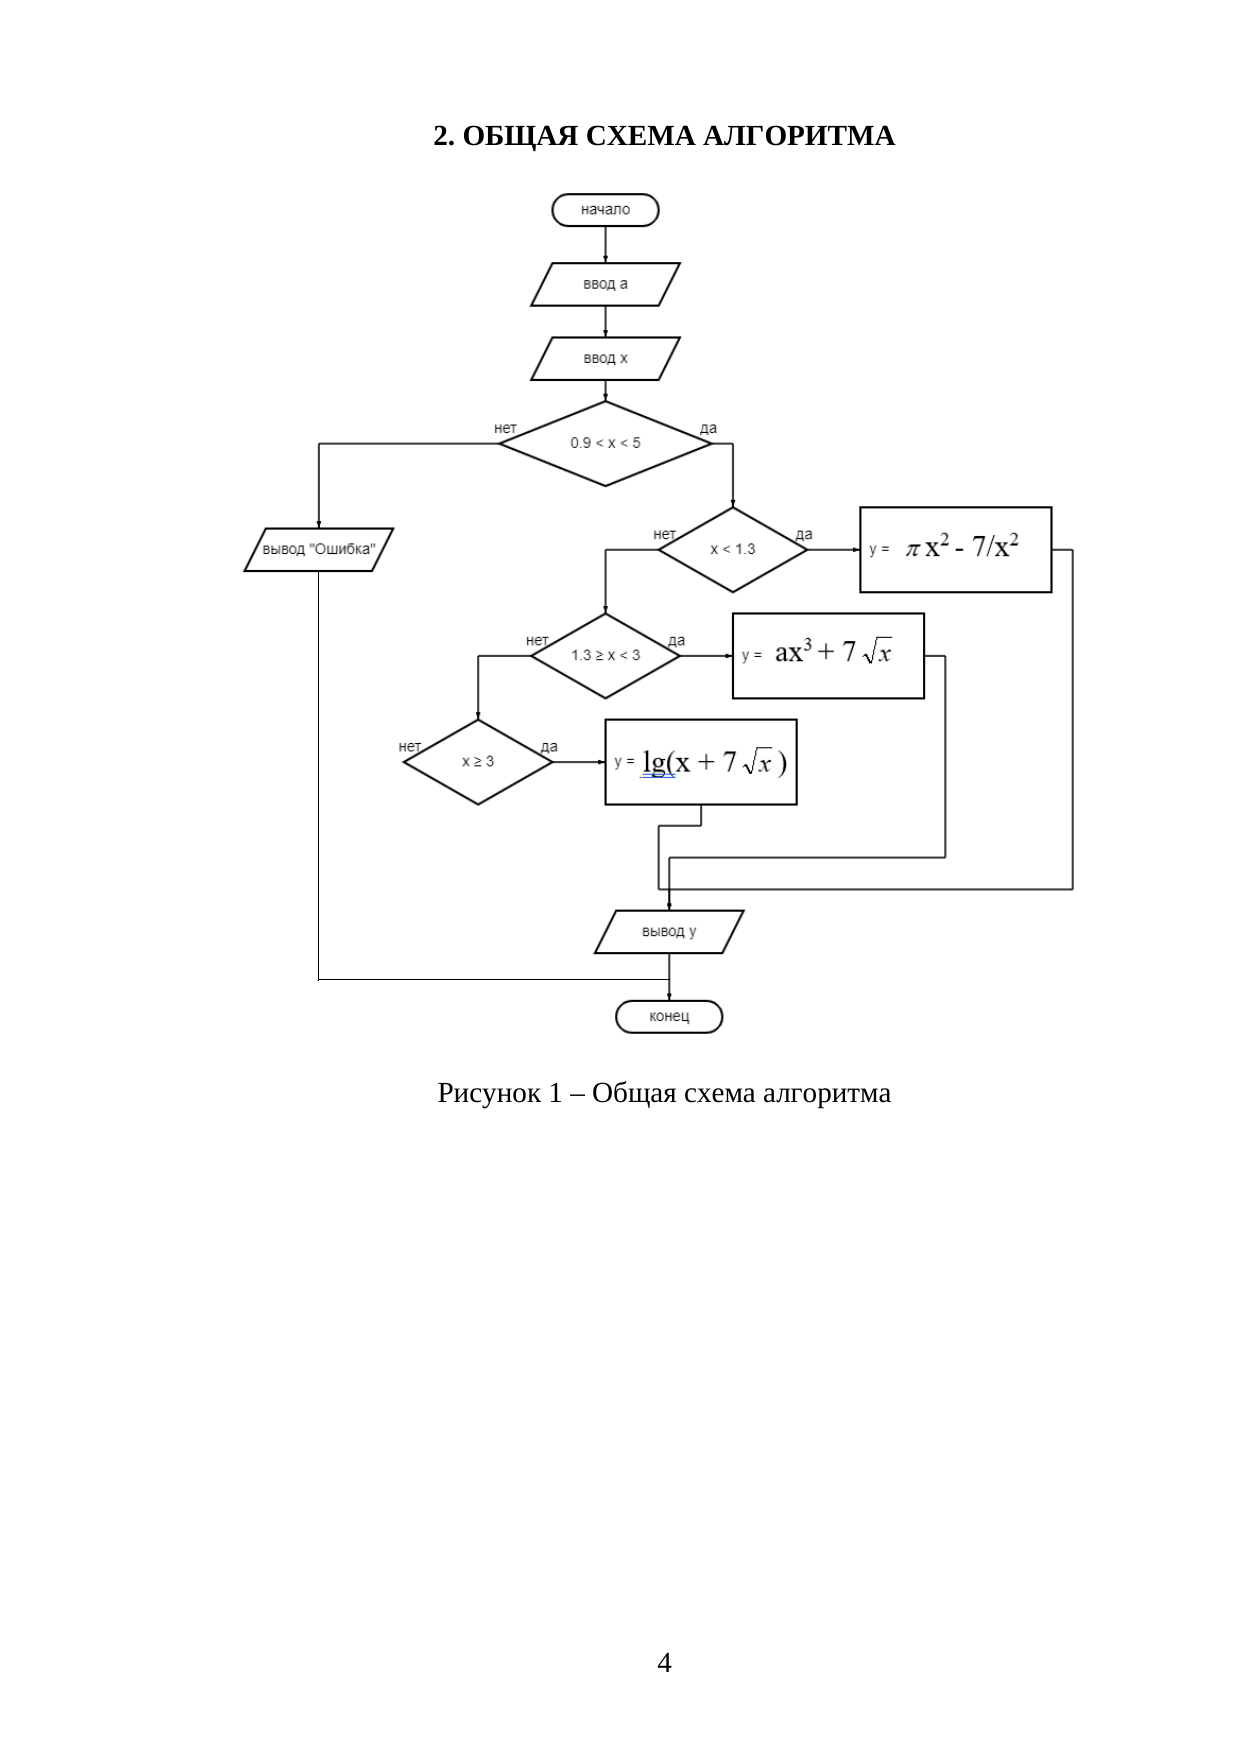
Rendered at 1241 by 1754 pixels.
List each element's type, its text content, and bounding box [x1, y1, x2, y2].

text 2. ОБЩАЯ СХЕМА АЛГОРИТМА [177, 118, 1152, 152]
picture [234, 173, 1093, 1054]
